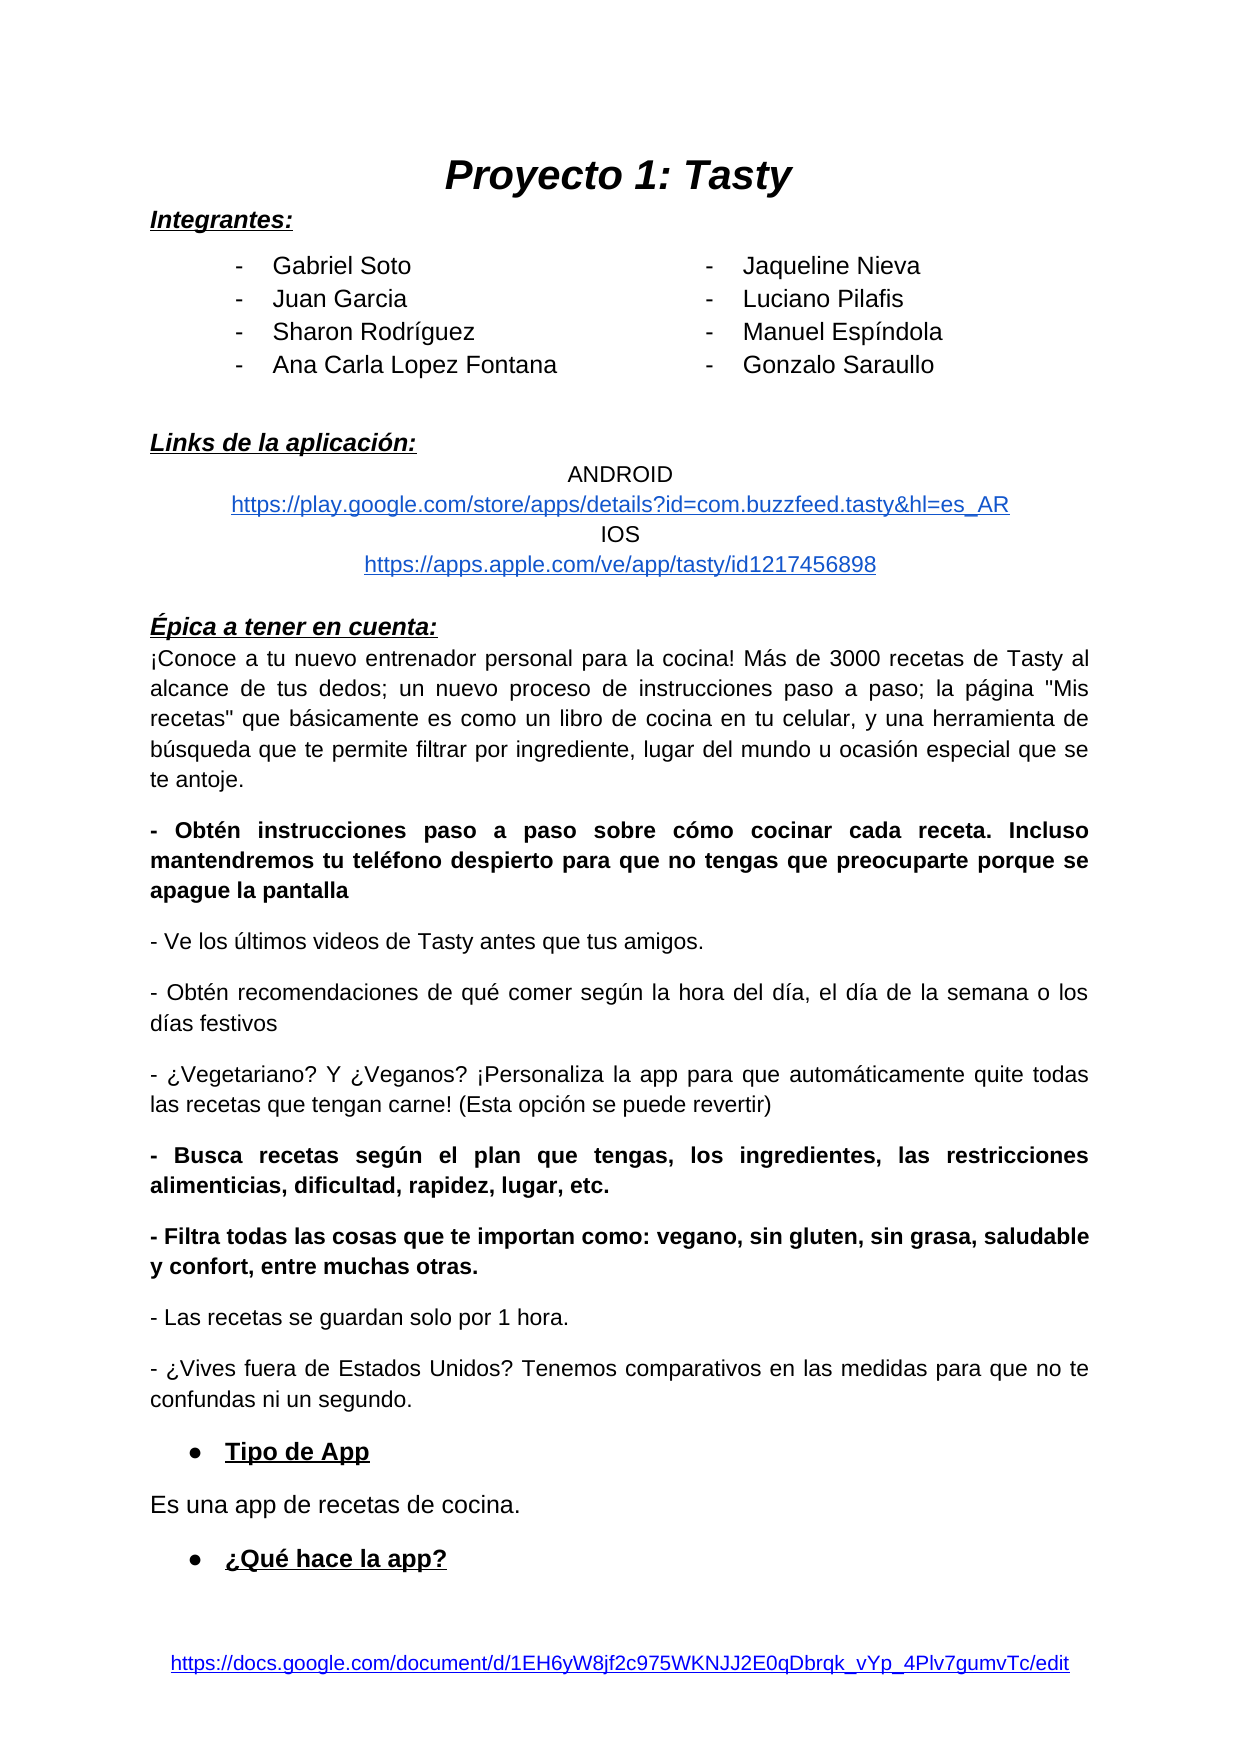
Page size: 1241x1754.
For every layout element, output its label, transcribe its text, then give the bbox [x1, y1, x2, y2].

text Es una app de recetas de cocina. [150, 1490, 1090, 1519]
list Tipo de App [187, 1437, 1090, 1465]
table_header Gabriel Soto Juan Garcia Sharon Rodríguez Ana Carla Lopez Fontana [188, 240, 656, 393]
text - Busca recetas según el plan que tengas, los ingredientes, las restricciones alimenticias, dificultad, rapidez, lugar, etc. [150, 1142, 1090, 1198]
list ¿Qué hace la app? [187, 1544, 1090, 1573]
text Épica a tener en cuenta: [150, 612, 1090, 641]
text Proyecto 1: Tasty [150, 150, 1090, 198]
text - Las recetas se guardan solo por 1 hora. [150, 1304, 1090, 1331]
text ANDROID [150, 461, 1090, 487]
table_header Jaqueline Nieva Luciano Pilafis Manuel Espíndola Gonzalo Saraullo [658, 240, 1117, 393]
text https://play.google.com/store/apps/details?id=com.buzzfeed.tasty&hl=es_AR [150, 491, 1090, 517]
text - Ve los últimos videos de Tasty antes que tus amigos. [150, 928, 1090, 954]
text - Obtén recomendaciones de qué comer según la hora del día, el día de la semana o los días festivos [150, 979, 1090, 1036]
text - ¿Vegetariano? Y ¿Veganos? ¡Personaliza la app para que automáticamente quite todas las recetas que tengan carne! (Esta opción se puede revertir) [150, 1061, 1090, 1117]
text https://apps.apple.com/ve/app/tasty/id1217456898 [150, 551, 1090, 578]
text Links de la aplicación: [150, 428, 1090, 457]
text - ¿Vives fuera de Estados Unidos? Tenemos comparativos en las medidas para que no te confundas ni un segundo. [150, 1355, 1090, 1412]
text IOS [150, 521, 1090, 548]
text ¡Conoce a tu nuevo entrenador personal para la cocina! Más de 3000 recetas de Tasty al alcance de tus dedos; un nuevo proceso de instrucciones paso a paso; la página "Mis recetas" que básicamente es como un libro de cocina en tu celular, y una herramienta de búsqueda que te permite filtrar por ingrediente, lugar del mundo u ocasión especial que se te antoje. [150, 645, 1090, 792]
text Integrantes: [150, 205, 1090, 234]
text - Obtén instrucciones paso a paso sobre cómo cocinar cada receta. Incluso mantendremos tu teléfono despierto para que no tengas que preocuparte porque se apague la pantalla [150, 817, 1090, 903]
text - Filtra todas las cosas que te importan como: vegano, sin gluten, sin grasa, saludable y confort, entre muchas otras. [150, 1223, 1090, 1279]
